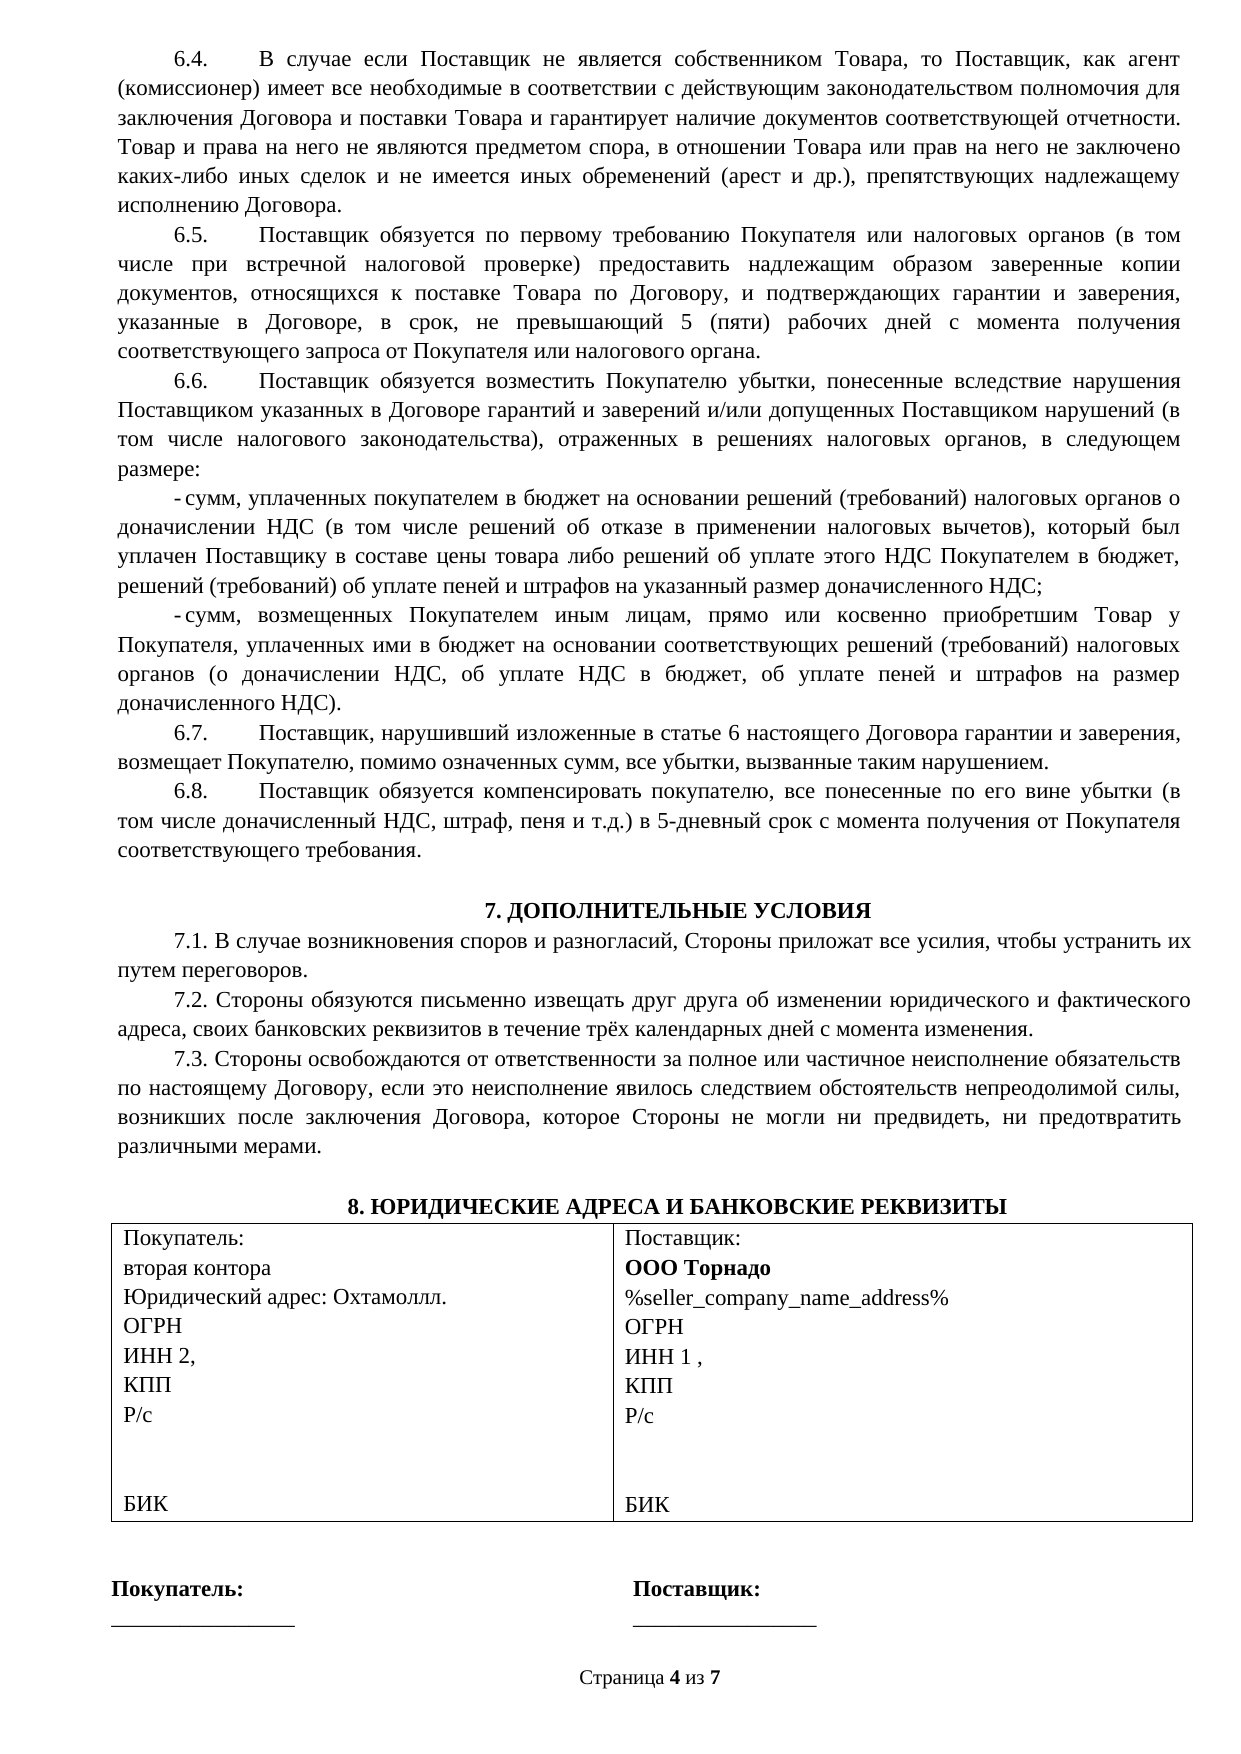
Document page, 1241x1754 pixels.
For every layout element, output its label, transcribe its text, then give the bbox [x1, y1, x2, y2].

list В случае если Поставщик не является собственником Товара, то Поставщик, как агент (комиссионер) имеет все необходимые в соответствии с действующим законодательством полномочия для заключения Договора и поставки Товара и гарантирует наличие документов соответствующей отчетности. Товар и права на него не являются предметом спора, в отношении Товара или прав на него не заключено каких-либо иных сделок и не имеется иных обременений (арест и др.), препятствующих надлежащему исполнению Договора. [117, 45, 1182, 217]
text 8. ЮРИДИЧЕСКИЕ АДРЕСА И БАНКОВСКИЕ РЕКВИЗИТЫ [347, 1193, 1193, 1220]
list Поставщик обязуется возместить Покупателю убытки, понесенные вследствие нарушения Поставщиком указанных в Договоре гарантий и заверений и/или допущенных Поставщиком нарушений (в том числе налогового законодательства), отраженных в решениях налоговых органов, в следующем размере: [117, 367, 1182, 481]
list сумм, возмещенных Покупателем иным лицам, прямо или косвенно приобретшим Товар у Покупателя, уплаченных ими в бюджет на основании соответствующих решений (требований) налоговых органов (о доначислении НДС, об уплате НДС в бюджет, об уплате пеней и штрафов на размер доначисленного НДС). [117, 601, 1182, 715]
list Поставщик, нарушивший изложенные в статье 6 настоящего Договора гарантии и заверения, возмещает Покупателю, помимо означенных сумм, все убытки, вызванные таким нарушением. [117, 719, 1182, 774]
text 7.1. В случае возникновения споров и разногласий, Стороны приложат все усилия, чтобы устранить их путем переговоров. [117, 927, 1193, 983]
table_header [112, 1224, 613, 1521]
list Поставщик обязуется по первому требованию Покупателя или налоговых органов (в том числе при встречной налоговой проверке) предоставить надлежащим образом заверенные копии документов, относящихся к поставке Товара по Договору, и подтверждающих гарантии и заверения, указанные в Договоре, в срок, не превышающий 5 (пяти) рабочих дней с момента получения соответствующего запроса от Покупателя или налогового органа. [117, 221, 1182, 364]
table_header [614, 1224, 1192, 1521]
text 7.2. Стороны обязуются письменно извещать друг друга об изменении юридического и фактического адреса, своих банковских реквизитов в течение трёх календарных дней с момента изменения. [117, 986, 1193, 1041]
text 7.3. Стороны освобождаются от ответственности за полное или частичное неисполнение обязательств по настоящему Договору, если это неисполнение явилось следствием обстоятельств непреодолимой силы, возникших после заключения Договора, которое Стороны не могли ни предвидеть, ни предотвратить различными мерами. [117, 1045, 1182, 1159]
subtitle 7. ДОПОЛНИТЕЛЬНЫЕ УСЛОВИЯ [163, 897, 1193, 923]
list Поставщик обязуется компенсировать покупателю, все понесенные по его вине убытки (в том числе доначисленный НДС, штраф, пеня и т.д.) в 5-дневный срок с момента получения от Покупателя соответствующего требования. [117, 777, 1182, 862]
list сумм, уплаченных покупателем в бюджет на основании решений (требований) налоговых органов о доначислении НДС (в том числе решений об отказе в применении налоговых вычетов), который был уплачен Поставщику в составе цены товара либо решений об уплате этого НДС Покупателем в бюджет, решений (требований) об уплате пеней и штрафов на указанный размер доначисленного НДС; [117, 484, 1182, 598]
